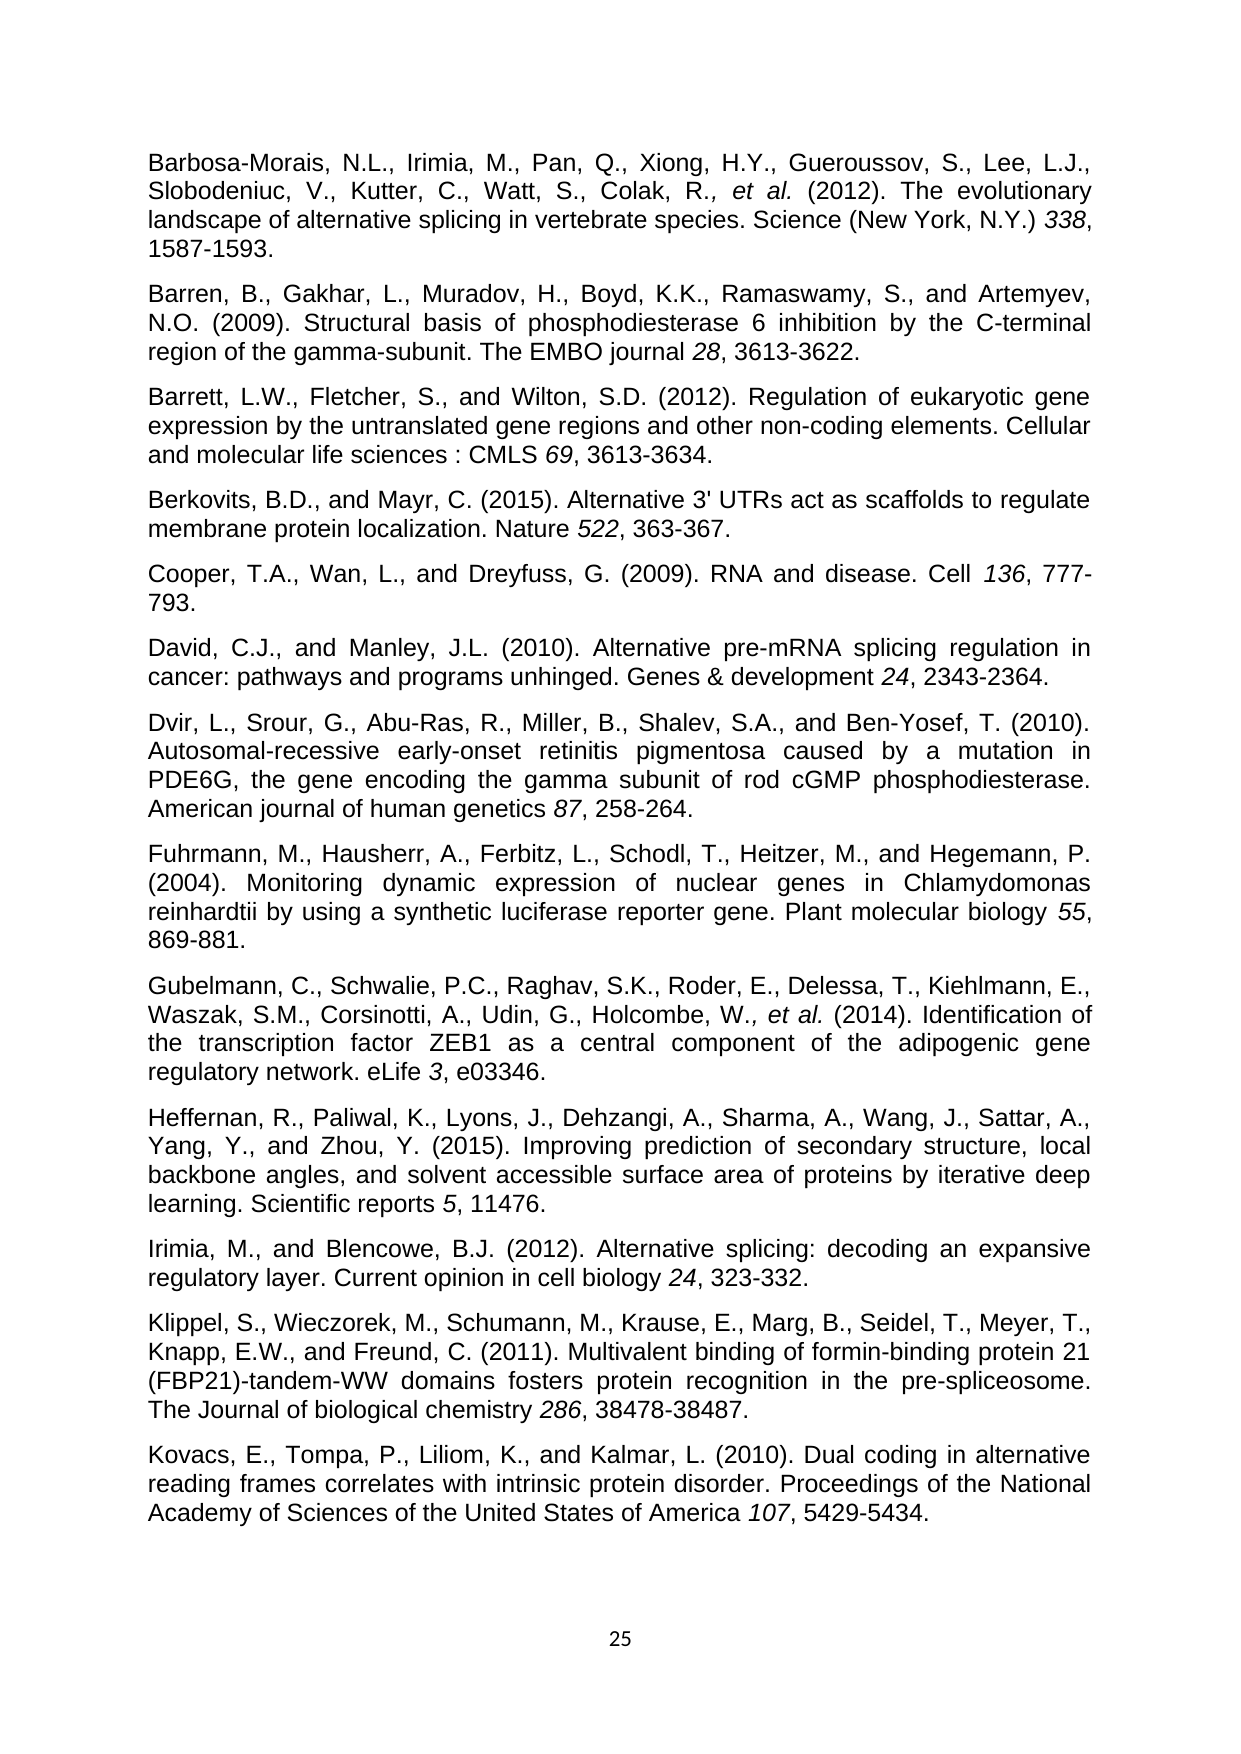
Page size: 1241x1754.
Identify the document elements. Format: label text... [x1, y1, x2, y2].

text Fuhrmann, M., Hausherr, A., Ferbitz, L., Schodl, T., Heitzer, M., and Hegemann, P. (2004). Monitoring dynamic expression of nuclear genes in Chlamydomonas reinhardtii by using a synthetic luciferase reporter gene. Plant molecular biology 55, 869-881. [148, 839, 1093, 954]
text Dvir, L., Srour, G., Abu-Ras, R., Miller, B., Shalev, S.A., and Ben-Yosef, T. (2010). Autosomal-recessive early-onset retinitis pigmentosa caused by a mutation in PDE6G, the gene encoding the gamma subunit of rod cGMP phosphodiesterase. American journal of human genetics 87, 258-264. [148, 708, 1093, 823]
text Kovacs, E., Tompa, P., Liliom, K., and Kalmar, L. (2010). Dual coding in alternative reading frames correlates with intrinsic protein disorder. Proceedings of the National Academy of Sciences of the United States of America 107, 5429-5434. [148, 1440, 1093, 1526]
text Heffernan, R., Paliwal, K., Lyons, J., Dehzangi, A., Sharma, A., Wang, J., Sattar, A., Yang, Y., and Zhou, Y. (2015). Improving prediction of secondary structure, local backbone angles, and solvent accessible surface area of proteins by iterative deep learning. Scientific reports 5, 11476. [148, 1103, 1093, 1218]
text Barren, B., Gakhar, L., Muradov, H., Boyd, K.K., Ramaswamy, S., and Artemyev, N.O. (2009). Structural basis of phosphodiesterase 6 inhibition by the C-terminal region of the gamma-subunit. The EMBO journal 28, 3613-3622. [148, 279, 1093, 366]
text Barbosa-Morais, N.L., Irimia, M., Pan, Q., Xiong, H.Y., Gueroussov, S., Lee, L.J., Slobodeniuc, V., Kutter, C., Watt, S., Colak, R., et al. (2012). The evolutionary landscape of alternative splicing in vertebrate species. Science (New York, N.Y.) 338, 1587-1593. [148, 148, 1093, 263]
text Irimia, M., and Blencowe, B.J. (2012). Alternative splicing: decoding an expansive regulatory layer. Current opinion in cell biology 24, 323-332. [148, 1234, 1093, 1292]
text Berkovits, B.D., and Mayr, C. (2015). Alternative 3' UTRs act as scaffolds to regulate membrane protein localization. Nature 522, 363-367. [148, 485, 1093, 543]
text Cooper, T.A., Wan, L., and Dreyfuss, G. (2009). RNA and disease. Cell 136, 777-793. [148, 559, 1093, 617]
text Barrett, L.W., Fletcher, S., and Wilton, S.D. (2012). Regulation of eukaryotic gene expression by the untranslated gene regions and other non-coding elements. Cellular and molecular life sciences : CMLS 69, 3613-3634. [148, 382, 1093, 468]
text Gubelmann, C., Schwalie, P.C., Raghav, S.K., Roder, E., Delessa, T., Kiehlmann, E., Waszak, S.M., Corsinotti, A., Udin, G., Holcombe, W., et al. (2014). Identification of the transcription factor ZEB1 as a central component of the adipogenic gene regulatory network. eLife 3, e03346. [148, 971, 1093, 1086]
text Klippel, S., Wieczorek, M., Schumann, M., Krause, E., Marg, B., Seidel, T., Meyer, T., Knapp, E.W., and Freund, C. (2011). Multivalent binding of formin-binding protein 21 (FBP21)-tandem-WW domains fosters protein recognition in the pre-spliceosome. The Journal of biological chemistry 286, 38478-38487. [148, 1308, 1093, 1423]
text David, C.J., and Manley, J.L. (2010). Alternative pre-mRNA splicing regulation in cancer: pathways and programs unhinged. Genes & development 24, 2343-2364. [148, 633, 1093, 691]
